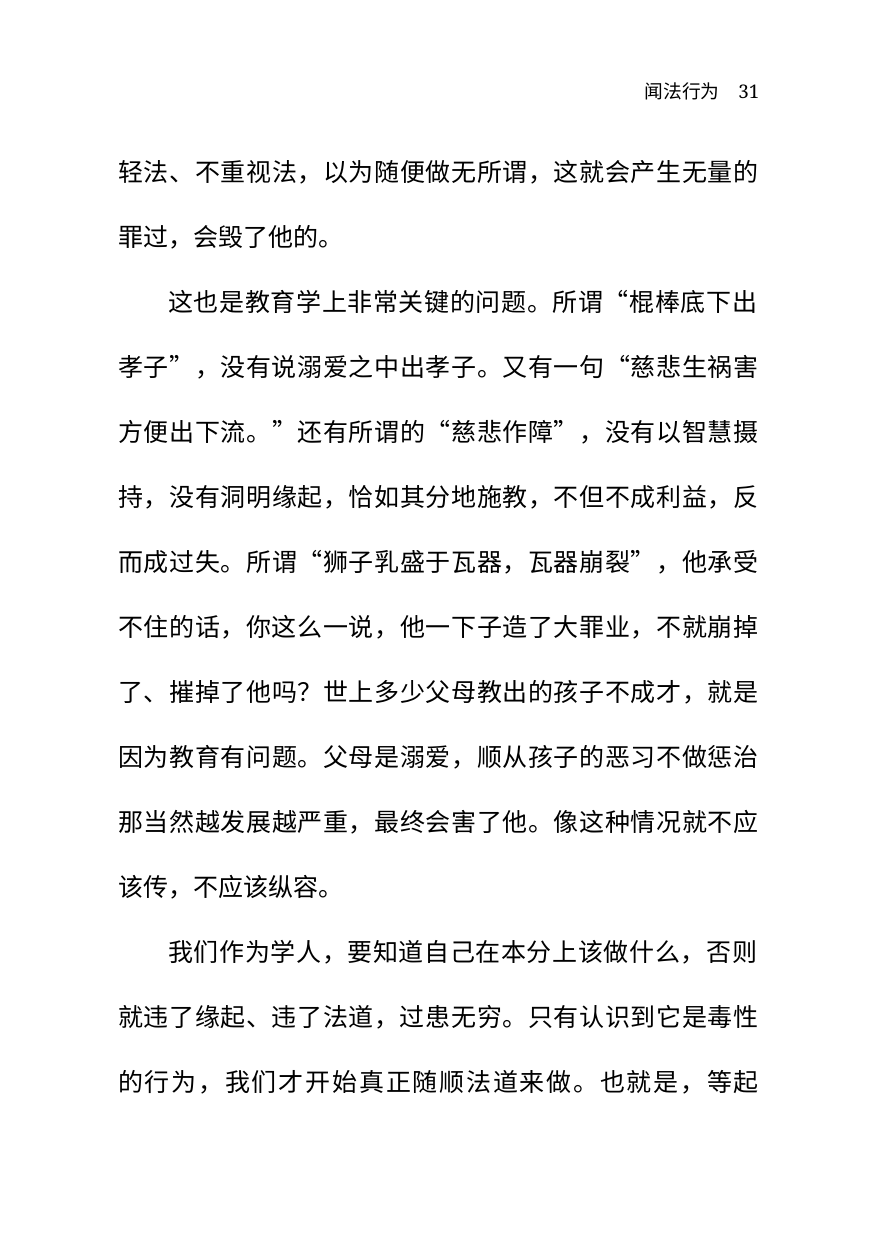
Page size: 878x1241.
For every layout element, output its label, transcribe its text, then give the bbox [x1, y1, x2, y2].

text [118, 918, 759, 1113]
text 这也是教育学上非常关键的问题。所谓“棍棒底下出孝子”，没有说溺爱之中出孝子。又有一句“慈悲生祸害，方便出下流。”还有所谓的“慈悲作障”，没有以智慧摄持，没有洞明缘起，恰如其分地施教，不但不成利益，反而成过失。所谓“狮子乳盛于瓦器，瓦器崩裂”，他承受不住的话，你这么一说，他一下子造了大罪业，不就崩掉了、摧掉了他吗？世上多少父母教出的孩子不成才，就是因为教育有问题。父母是溺爱，顺从孩子的恶习不做惩治，那当然越发展越严重，最终会害了他。像这种情况就不应该传，不应该纵容。 [118, 268, 759, 918]
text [118, 138, 759, 268]
